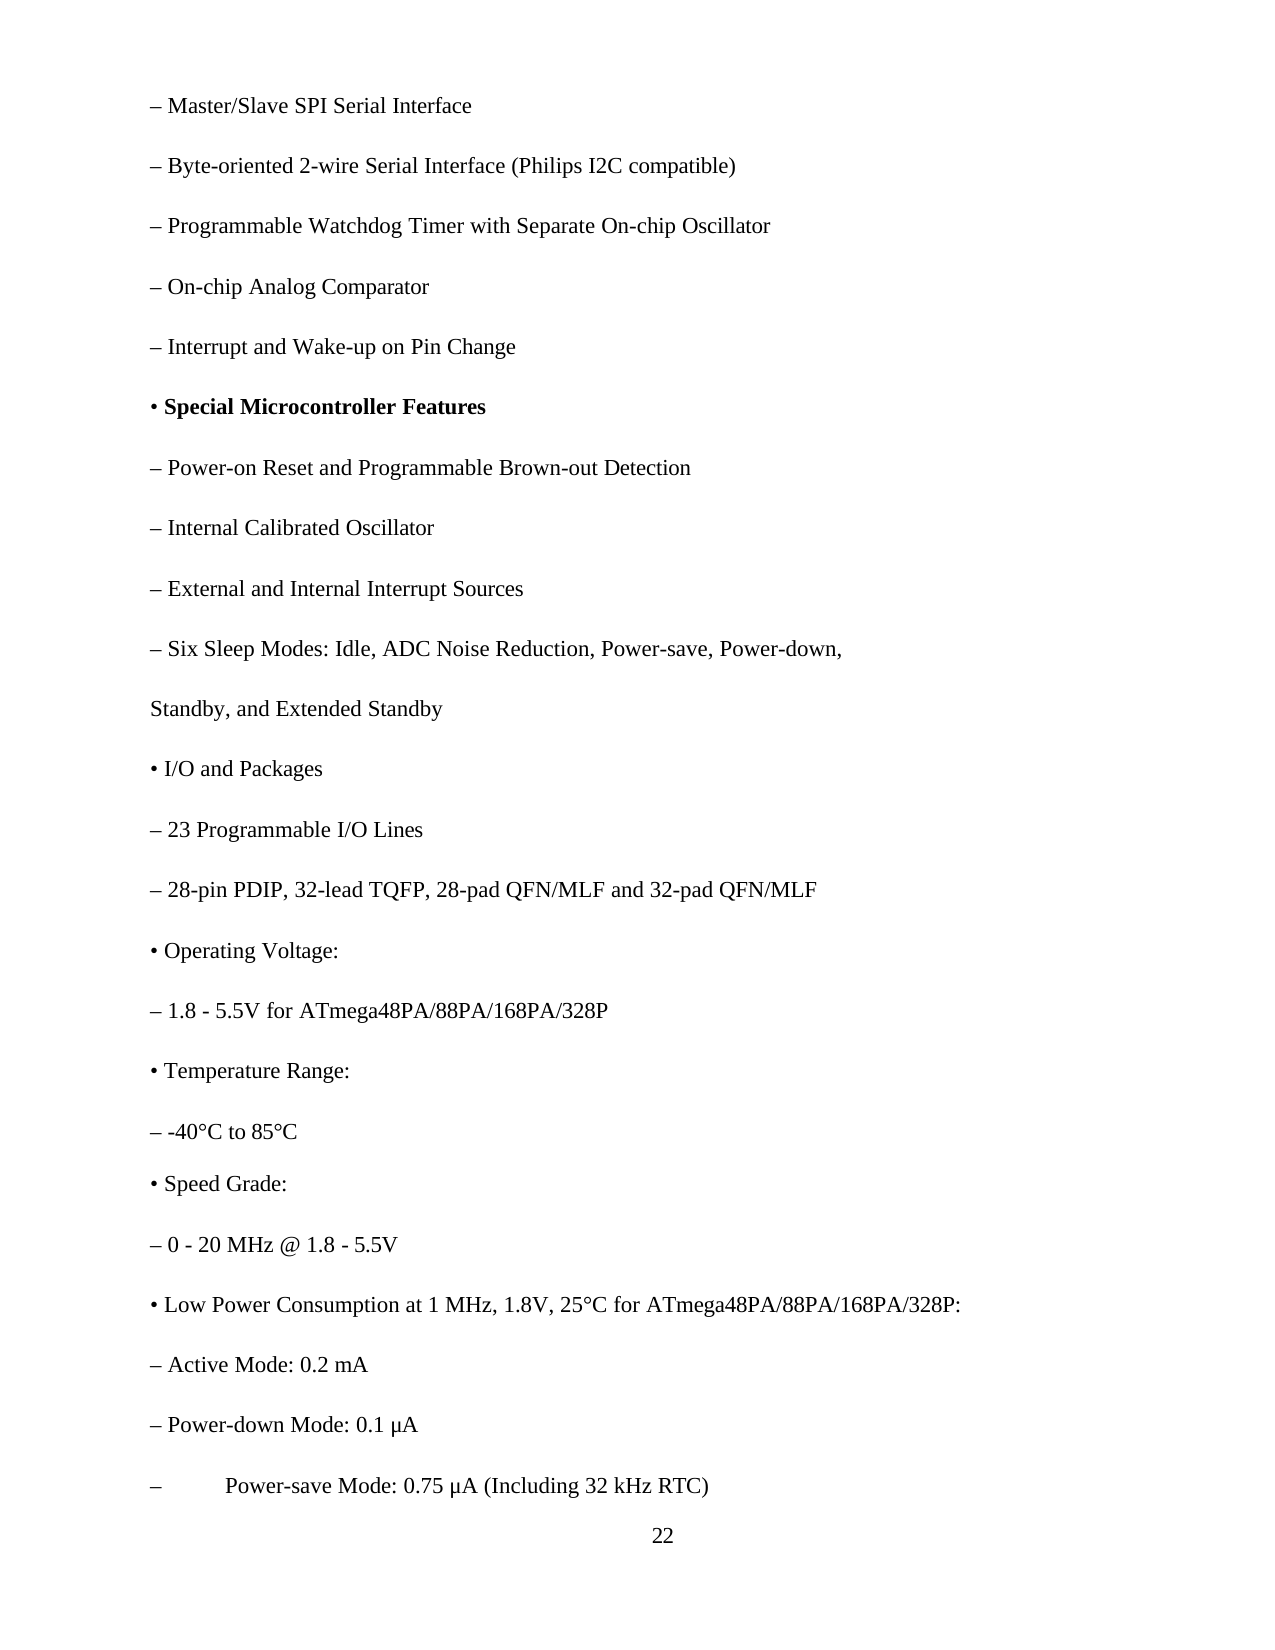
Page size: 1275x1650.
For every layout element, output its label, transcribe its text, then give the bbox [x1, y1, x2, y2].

list -40°C to 85°C [150, 1118, 1239, 1144]
list Six Sleep Modes: Idle, ADC Noise Reduction, Power-save, Power-down, Standby, and Extended Standby [150, 635, 928, 722]
list Power-on Reset and Programmable Brown-out Detection [150, 454, 1239, 480]
list 28-pin PDIP, 32-lead TQFP, 28-pad QFN/MLF and 32-pad QFN/MLF [150, 876, 1239, 903]
list Power-down Mode: 0.1 μA [150, 1411, 1239, 1438]
list 1.8 - 5.5V for ATmega48PA/88PA/168PA/328P [150, 997, 1239, 1024]
list Operating Voltage: [150, 937, 1239, 963]
list On-chip Analog Comparator [150, 273, 1239, 299]
list Programmable Watchdog Timer with Separate On-chip Oscillator [150, 212, 1239, 238]
list Speed Grade: [150, 1171, 1239, 1197]
list 23 Programmable I/O Lines [150, 816, 1239, 842]
list Temperature Range: [150, 1057, 1239, 1084]
list Interrupt and Wake-up on Pin Change [150, 333, 1239, 359]
list Active Mode: 0.2 mA [150, 1351, 1239, 1378]
list Byte-oriented 2-wire Serial Interface (Philips I2C compatible) [150, 152, 1239, 178]
list Special Microcontroller Features [150, 393, 1239, 420]
list Low Power Consumption at 1 MHz, 1.8V, 25°C for ATmega48PA/88PA/168PA/328P: [150, 1291, 1239, 1317]
list Master/Slave SPI Serial Interface [150, 92, 1239, 118]
list I/O and Packages [150, 756, 1239, 782]
list 0 - 20 MHz @ 1.8 - 5.5V [150, 1231, 1239, 1257]
list Internal Calibrated Oscillator [150, 514, 1239, 541]
list Power-save Mode: 0.75 μA (Including 32 kHz RTC) [150, 1472, 1239, 1498]
list External and Internal Interrupt Sources [150, 575, 1239, 601]
